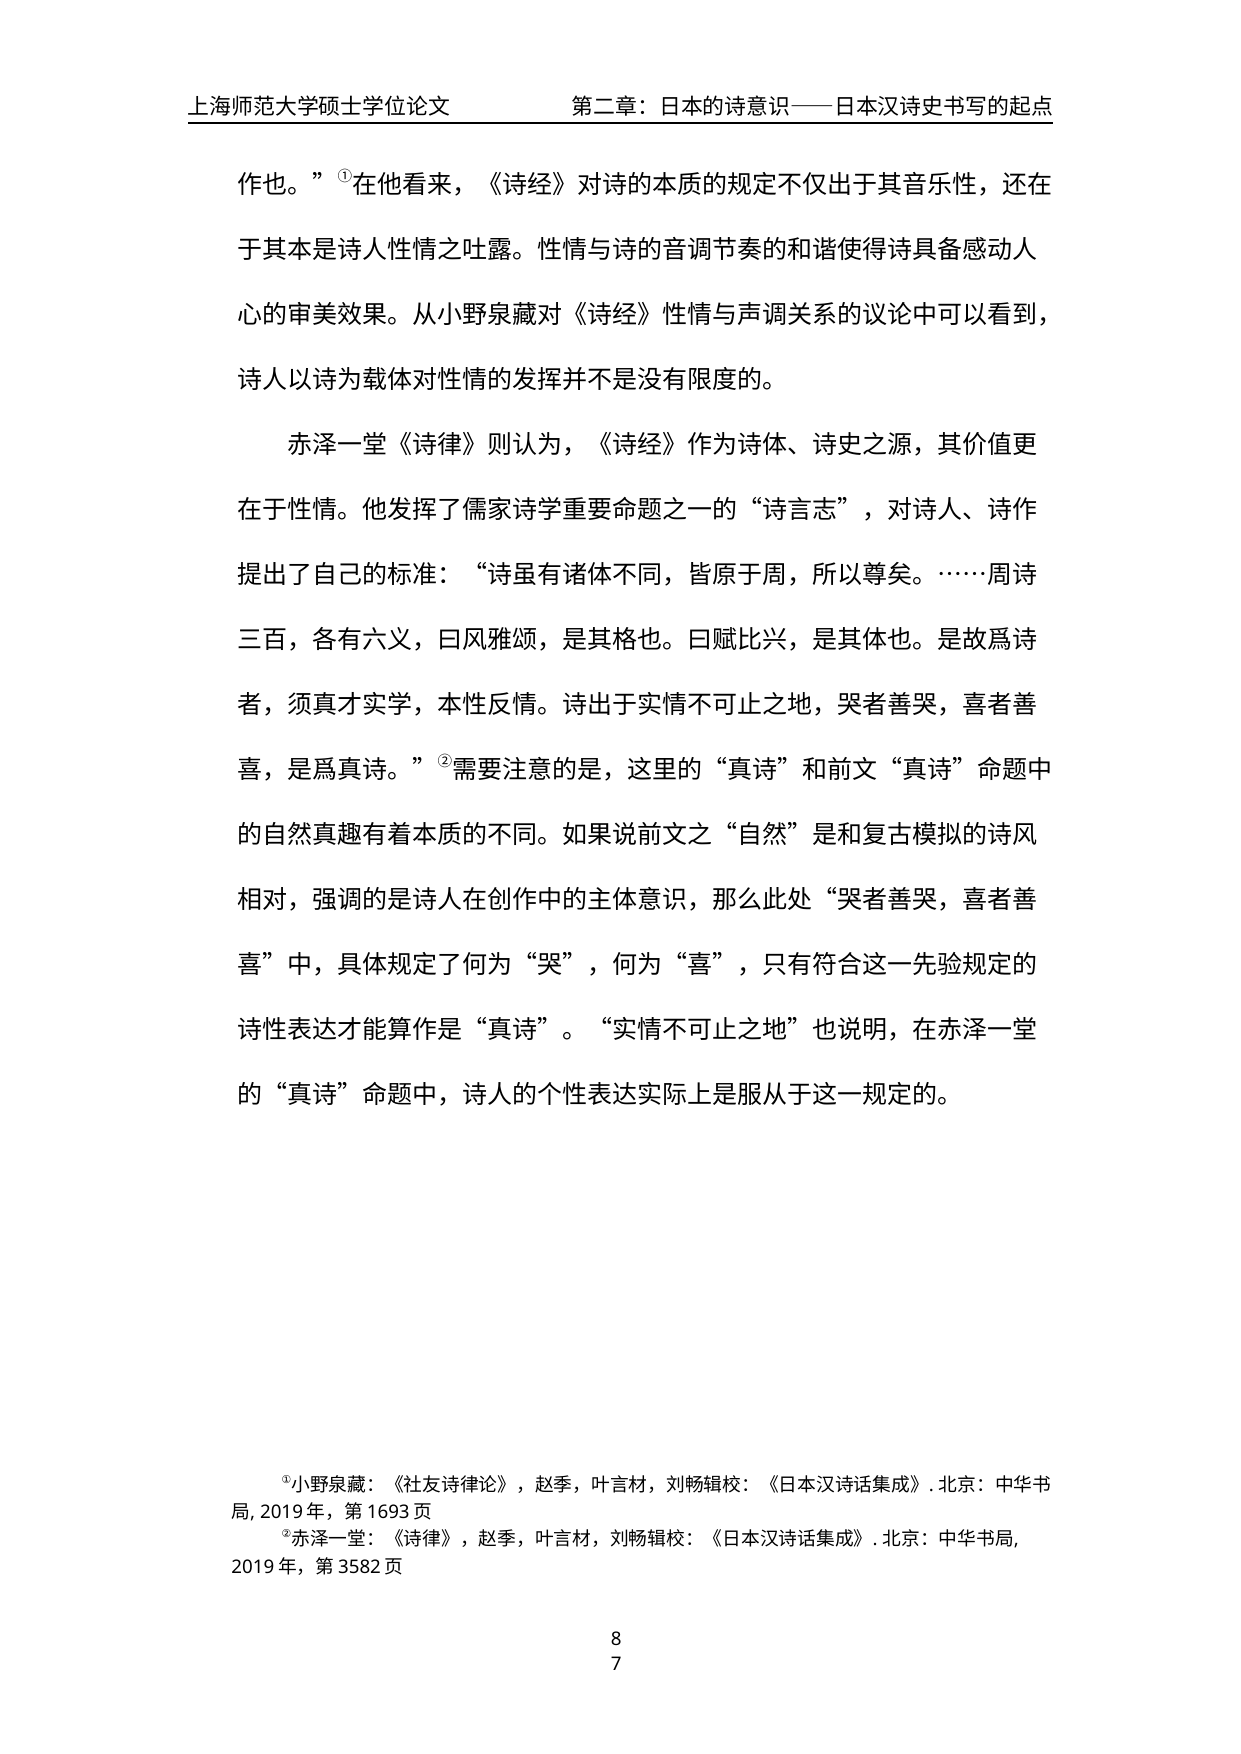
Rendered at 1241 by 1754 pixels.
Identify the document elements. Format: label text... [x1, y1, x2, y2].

text 赤泽一堂《诗律》则认为，《诗经》作为诗体、诗史之源，其价值更在于性情。他发挥了儒家诗学重要命题之一的“诗言志”，对诗人、诗作提出了自己的标准：“诗虽有诸体不同，皆原于周，所以尊矣。……周诗三百，各有六义，曰风雅颂，是其格也。曰赋比兴，是其体也。是故爲诗者，须真才实学，本性反情。诗出于实情不可止之地，哭者善哭，喜者善喜，是爲真诗。”需要注意的是，这里的“真诗”和前文“真诗”命题中的自然真趣有着本质的不同。如果说前文之“自然”是和复古模拟的诗风相对，强调的是诗人在创作中的主体意识，那么此处“哭者善哭，喜者善喜”中，具体规定了何为“哭”，何为“喜”，只有符合这一先验规定的诗性表达才能算作是“真诗”。“实情不可止之地”也说明，在赤泽一堂的“真诗”命题中，诗人的个性表达实际上是服从于这一规定的。 [237, 410, 1053, 1125]
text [237, 150, 1053, 410]
